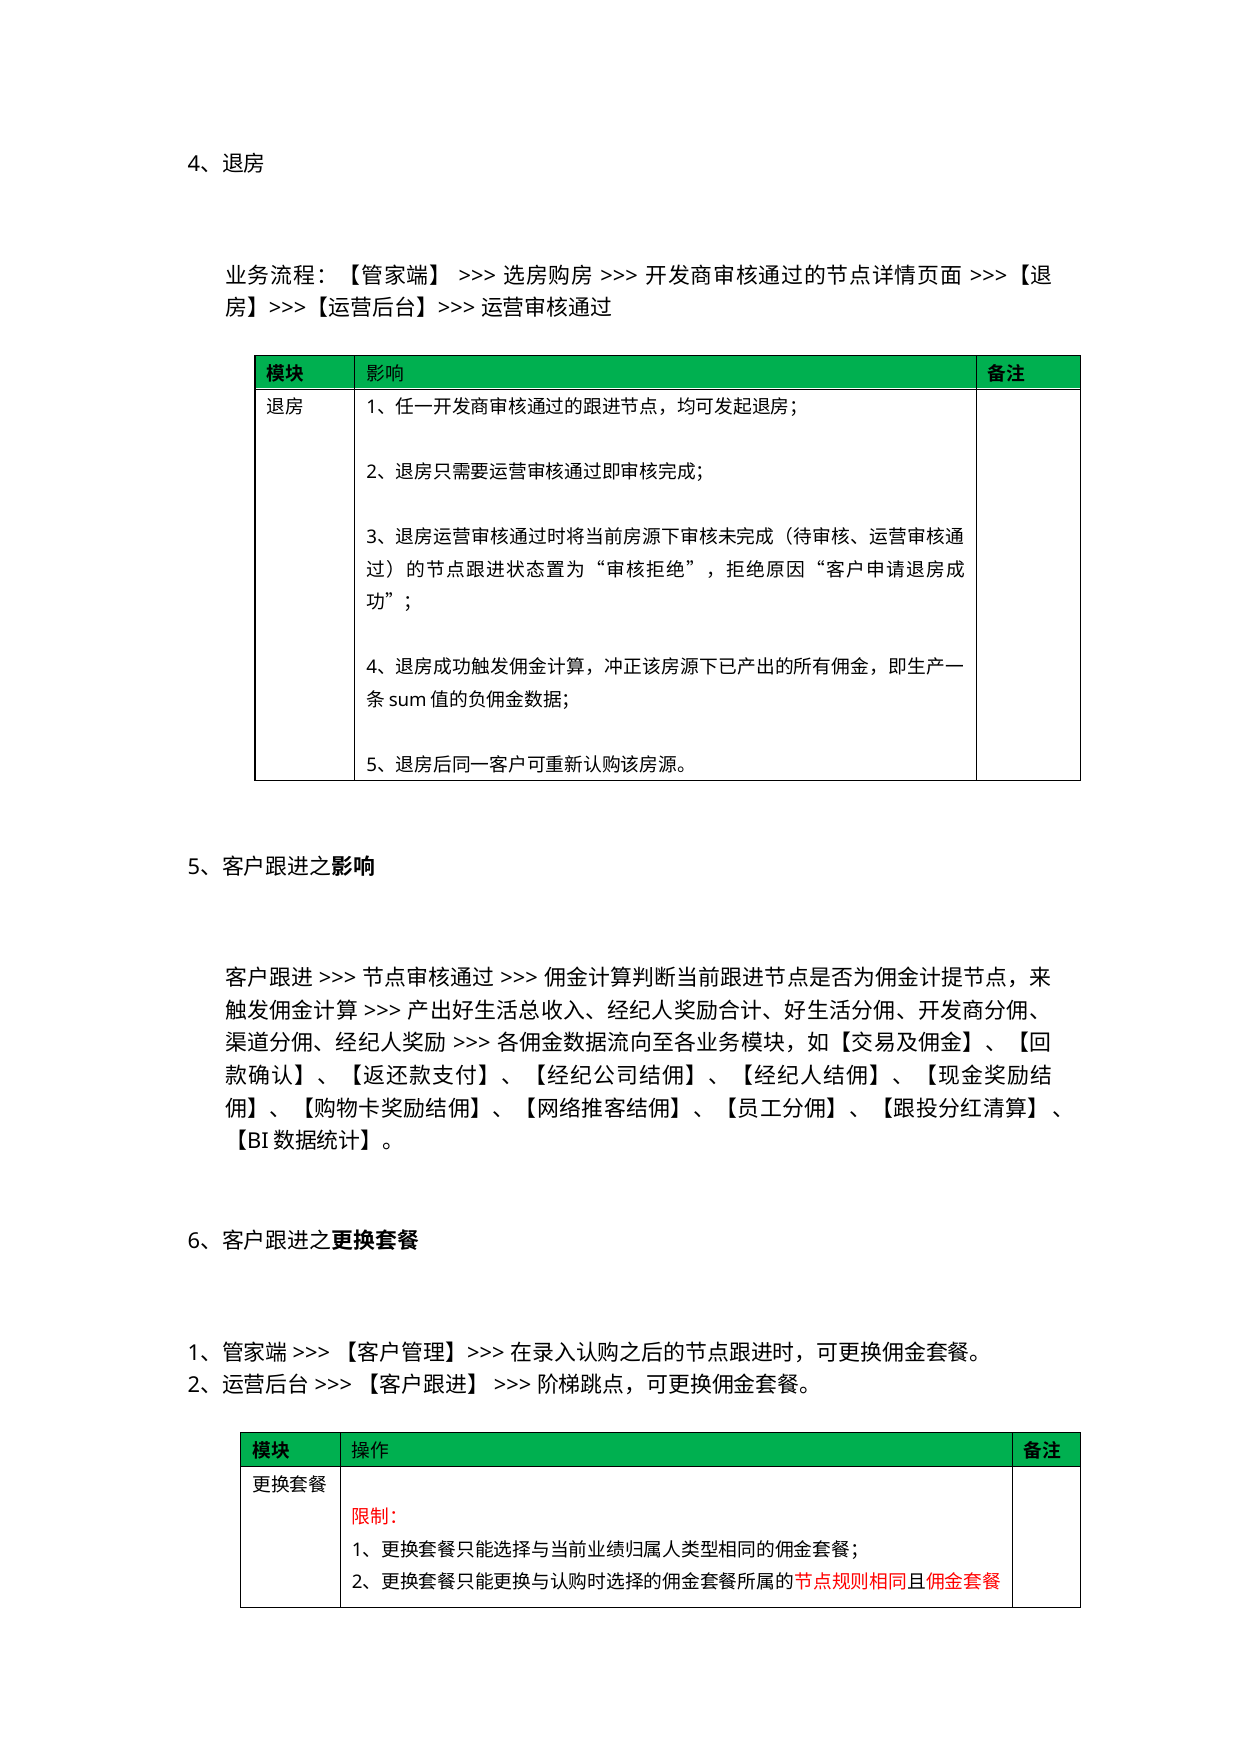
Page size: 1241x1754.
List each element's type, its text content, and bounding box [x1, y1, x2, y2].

list 1、管家端 >>> 【客户管理】>>> 在录入认购之后的节点跟进时，可更换佣金套餐。 [187, 1335, 1053, 1367]
table_header 操作 [341, 1433, 1012, 1466]
table_cell 任一开发商审核通过的跟进节点，均可发起退房； 退房只需要运营审核通过即审核完成； 退房运营审核通过时将当前房源下审核未完成（待审核、运营审核通过）的节点跟进状态置为“审核拒绝”，拒绝原因“客户申请退房成功”； 退房成功触发佣金计算，冲正该房源下已产出的所有佣金，即生产一条sum值的负佣金数据； 退房后同一客户可重新认购该房源。 [355, 390, 976, 779]
table_header 模块 [256, 356, 354, 388]
table_header 模块 [241, 1433, 340, 1466]
table_header 备注 [977, 356, 1080, 388]
table_header 影响 [355, 356, 976, 388]
subtitle 4、退房 [187, 146, 1053, 178]
list 业务流程：【管家端】 >>> 选房购房 >>> 开发商审核通过的节点详情页面 >>>【退房】>>>【运营后台】>>> 运营审核通过 [225, 257, 1053, 322]
table_header 备注 [1013, 1433, 1080, 1466]
table_cell 退房 [256, 390, 354, 779]
table_cell 更换套餐 [241, 1467, 340, 1607]
subtitle 5、客户跟进之影响 [187, 848, 1053, 881]
table_cell [977, 390, 1080, 779]
list 客户跟进 >>> 节点审核通过 >>> 佣金计算判断当前跟进节点是否为佣金计提节点，来触发佣金计算 >>> 产出好生活总收入、经纪人奖励合计、好生活分佣、开发商分佣、渠道分佣、经纪人奖励 >>> 各佣金数据流向至各业务模块，如【交易及佣金】、【回款确认】、【返还款支付】、【经纪公司结佣】、【经纪人结佣】、【现金奖励结佣】、【购物卡奖励结佣】、【网络推客结佣】、【员工分佣】、【跟投分红清算】、【BI数据统计】。 [225, 960, 1053, 1155]
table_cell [341, 1467, 1012, 1607]
table_cell [1013, 1467, 1080, 1607]
list 2、运营后台 >>> 【客户跟进】 >>> 阶梯跳点，可更换佣金套餐。 [187, 1367, 1053, 1400]
subtitle 6、客户跟进之更换套餐 [187, 1223, 1053, 1256]
